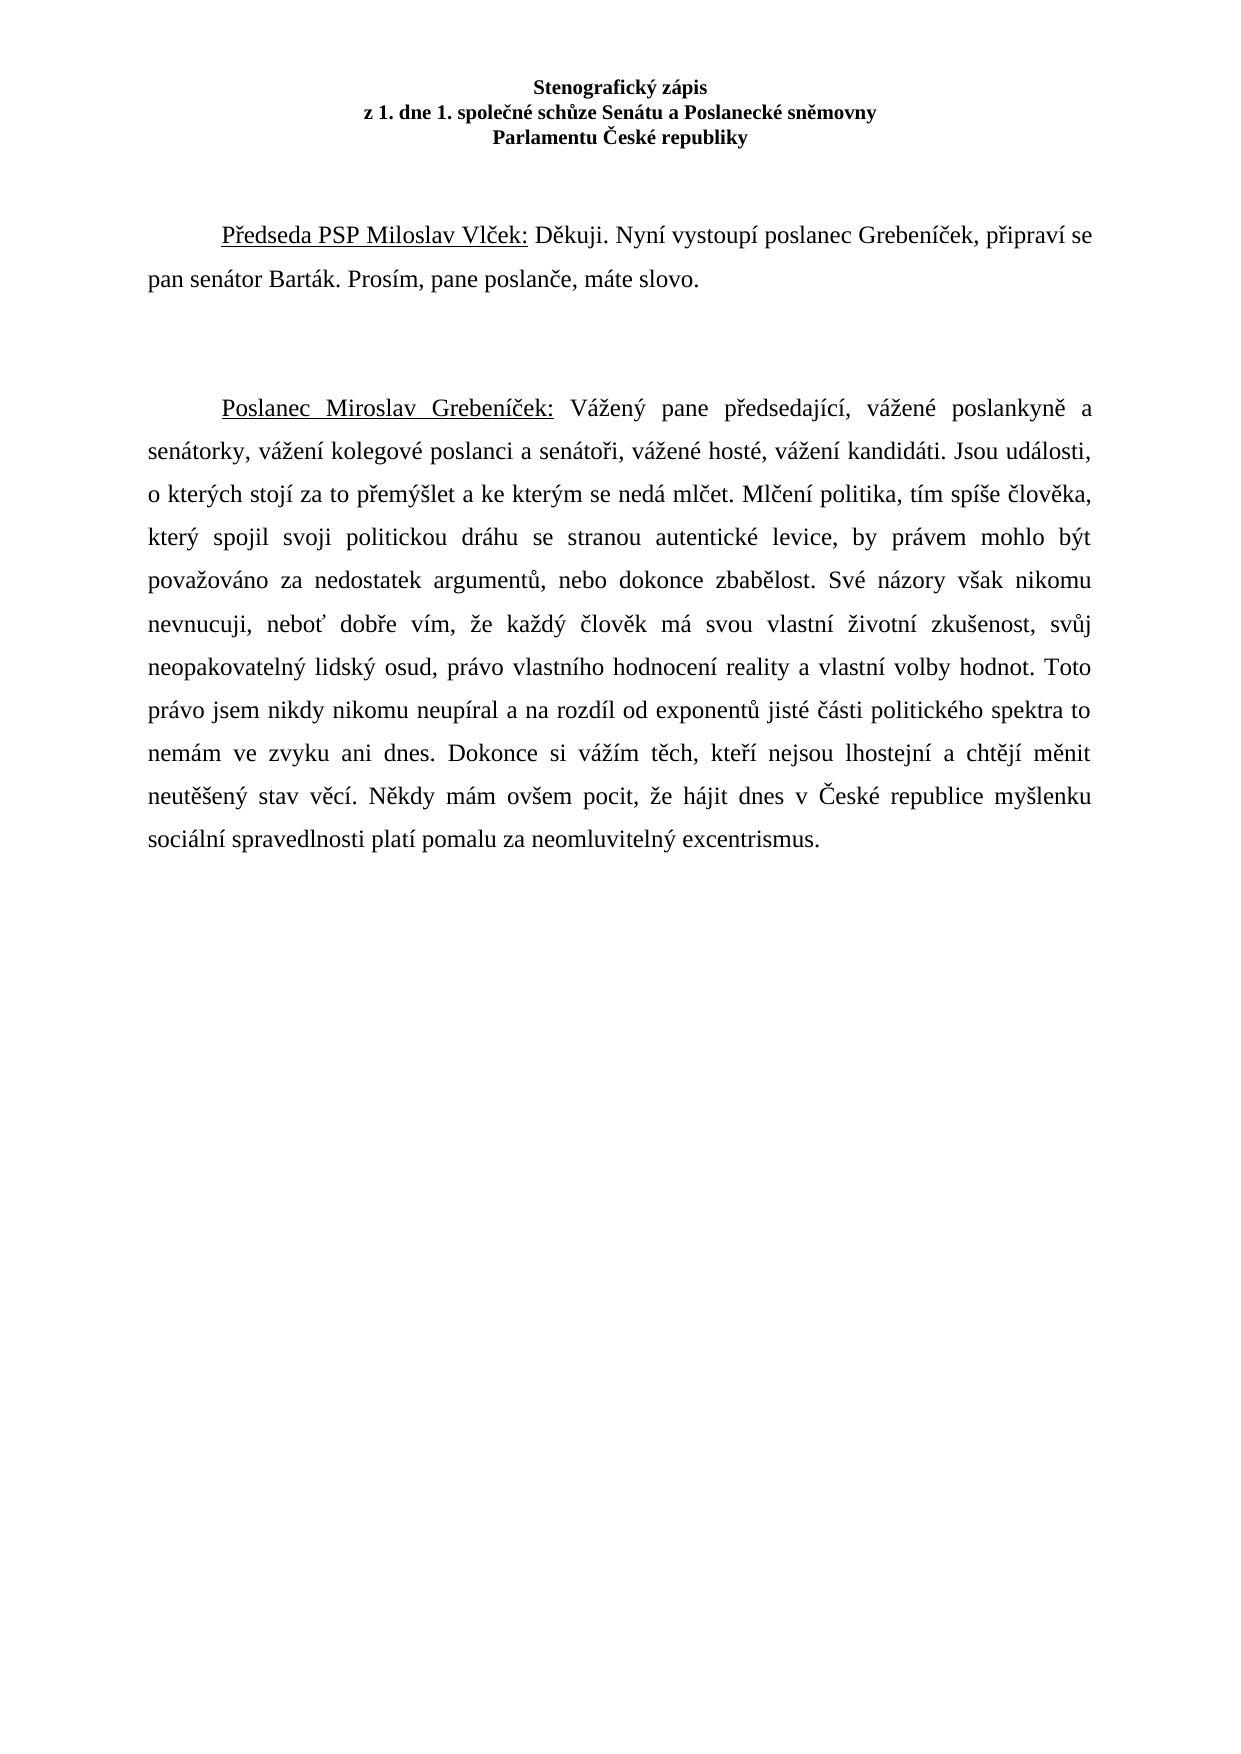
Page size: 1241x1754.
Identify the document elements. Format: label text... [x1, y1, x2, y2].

text Poslanec Miroslav Grebeníček: Vážený pane předsedající, vážené poslankyně a senátorky, vážení kolegové poslanci a senátoři, vážené hosté, vážení kandidáti. Jsou události, o kterých stojí za to přemýšlet a ke kterým se nedá mlčet. Mlčení politika, tím spíše člověka, který spojil svoji politickou dráhu se stranou autentické levice, by právem mohlo být považováno za nedostatek argumentů, nebo dokonce zbabělost. Své názory však nikomu nevnucuji, neboť dobře vím, že každý člověk má svou vlastní životní zkušenost, svůj neopakovatelný lidský osud, právo vlastního hodnocení reality a vlastní volby hodnot. Toto právo jsem nikdy nikomu neupíral a na rozdíl od exponentů jisté části politického spektra to nemám ve zvyku ani dnes. Dokonce si vážím těch, kteří nejsou lhostejní a chtějí měnit neutěšený stav věcí. Někdy mám ovšem pocit, že hájit dnes v České republice myšlenku sociální spravedlnosti platí pomalu za neomluvitelný excentrismus. [148, 393, 1093, 853]
text Předseda PSP Miloslav Vlček: Děkuji. Nyní vystoupí poslanec Grebeníček, připraví se pan senátor Barták. Prosím, pane poslanče, máte slovo. [148, 221, 1093, 292]
